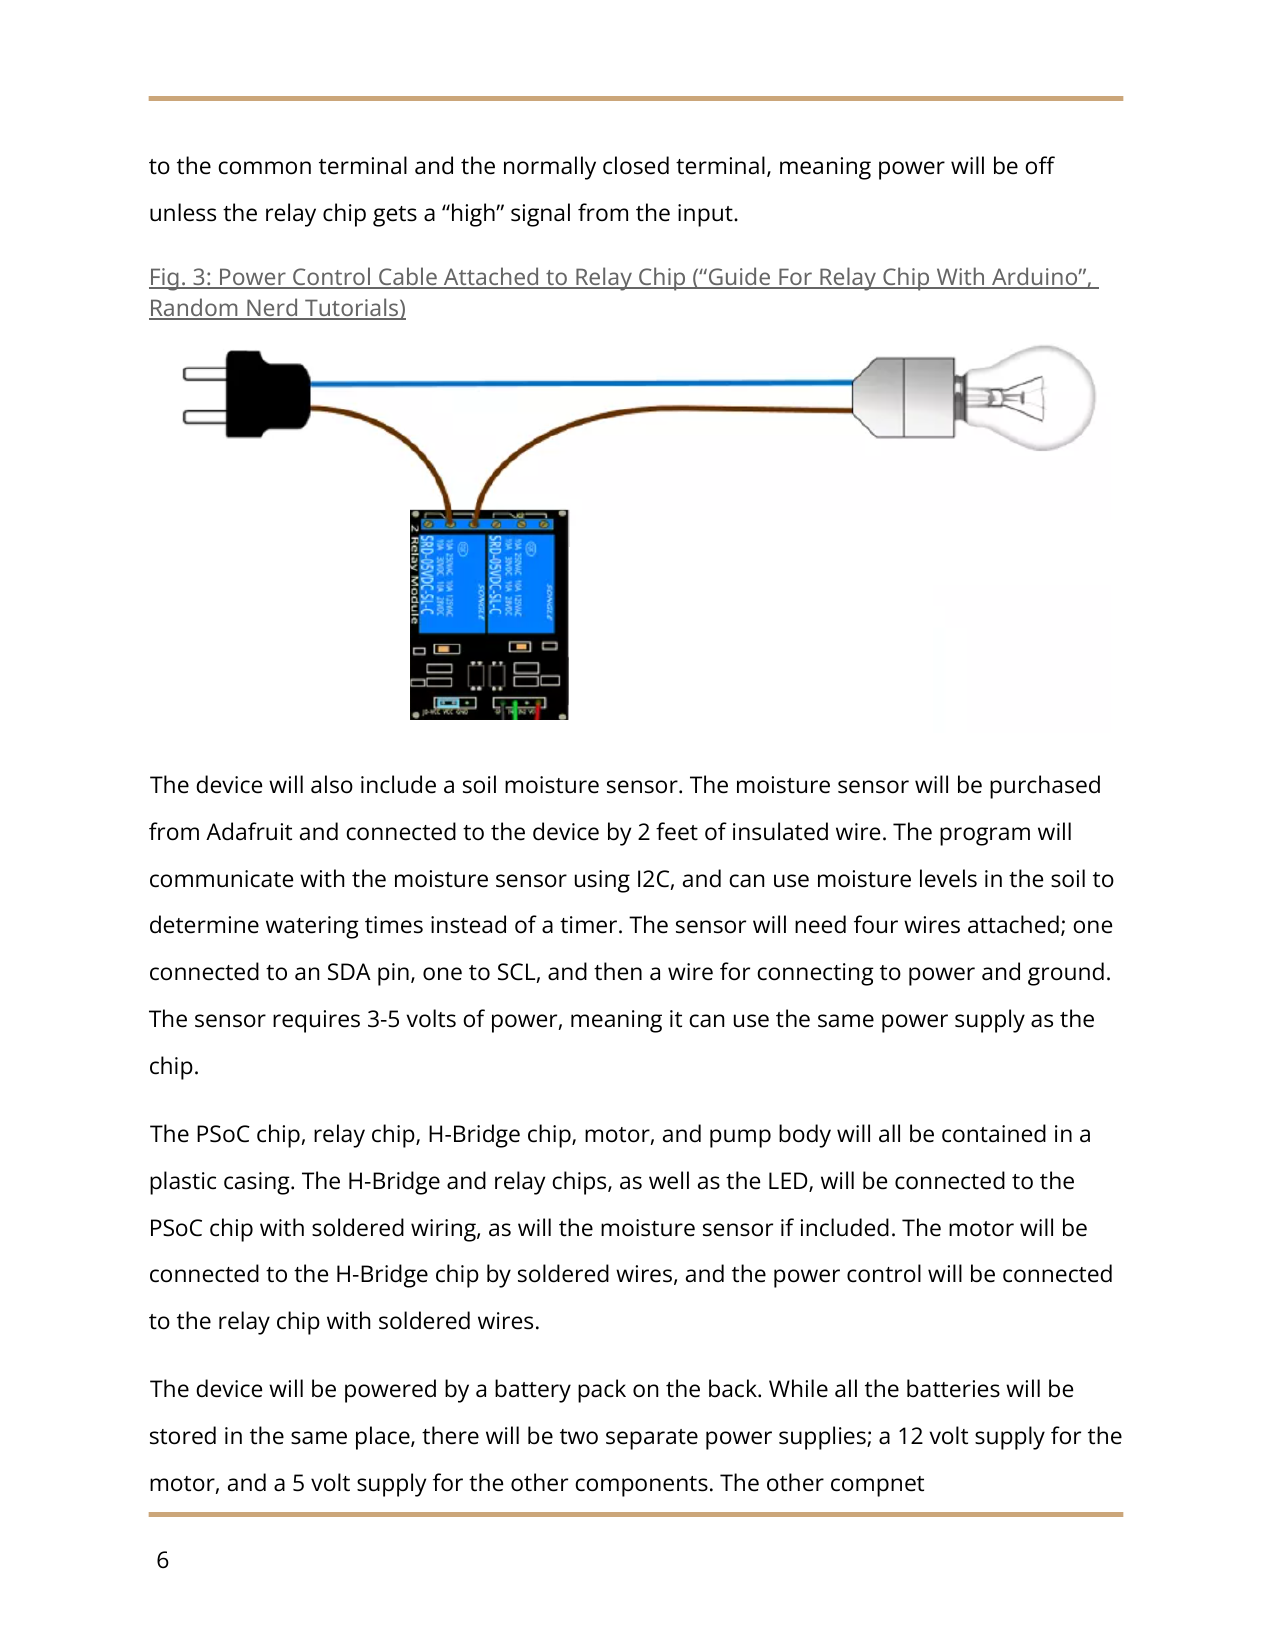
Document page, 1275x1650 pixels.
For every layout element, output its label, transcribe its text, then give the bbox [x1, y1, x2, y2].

subtitle Fig. 3: Power Control Cable Attached to Relay Chip (“Guide For Relay Chip With Arduino”, Random Nerd Tutorials) [148, 260, 1125, 323]
text The PSoC chip, relay chip, H-Bridge chip, motor, and pump body will all be contained in a plastic casing. The H-Bridge and relay chips, as well as the LED, will be connected to the PSoC chip with soldered wiring, as will the moisture sensor if included. The motor will be connected to the H-Bridge chip by soldered wires, and the power control will be connected to the relay chip with soldered wires. [148, 1118, 1125, 1336]
picture [148, 96, 1124, 101]
text The device will also include a soil moisture sensor. The moisture sensor will be purchased from Adafruit and connected to the device by 2 feet of insulated wire. The program will communicate with the moisture sensor using I2C, and can use moisture levels in the soil to determine watering times instead of a timer. The sensor will need four wires attached; one connected to an SDA pin, one to SCL, and then a wire for connecting to power and ground. The sensor requires 3-5 volts of power, meaning it can use the same power supply as the chip. [148, 769, 1125, 1081]
picture [148, 343, 1124, 733]
text The device will be powered by a battery pack on the back. While all the batteries will be stored in the same place, there will be two separate power supplies; a 12 volt supply for the motor, and a 5 volt supply for the other components. The other compnet [148, 1373, 1125, 1498]
picture [148, 1512, 1124, 1517]
